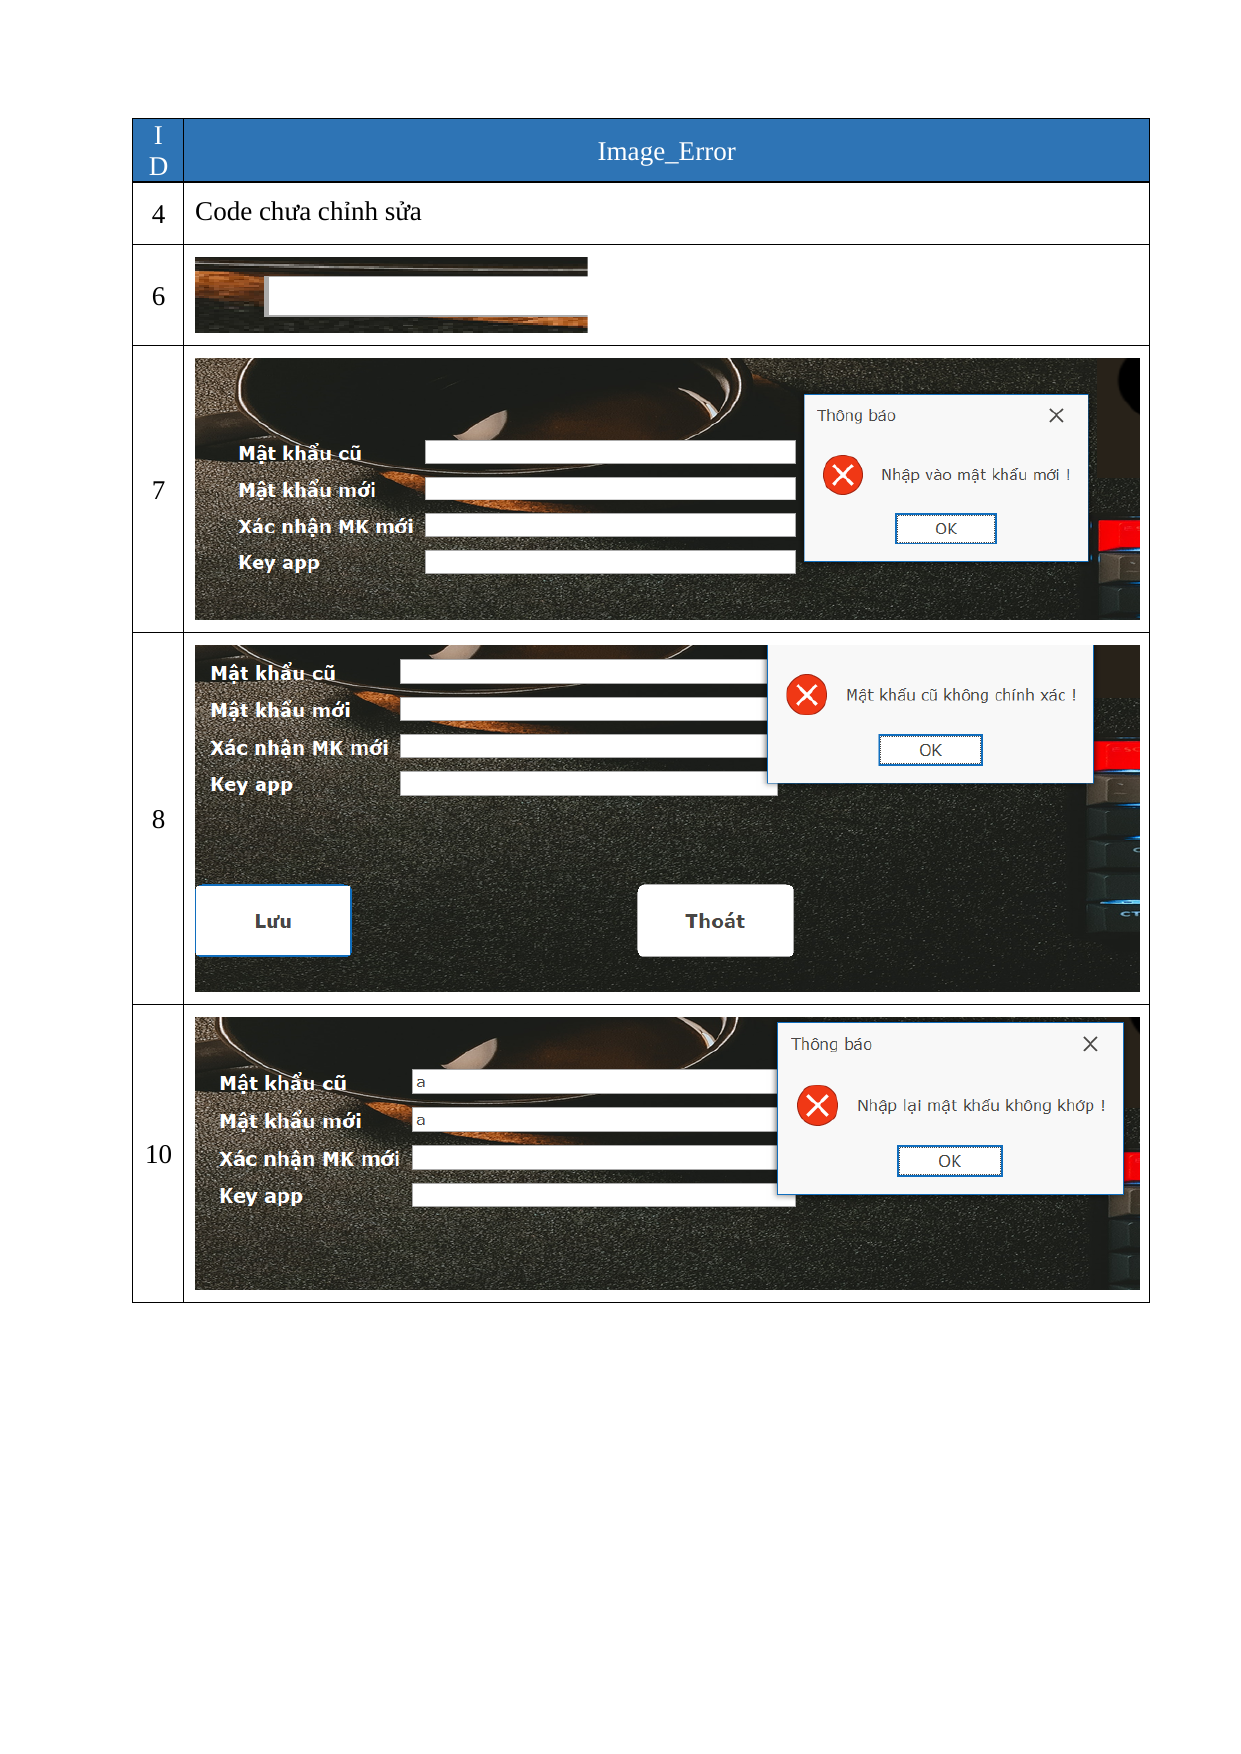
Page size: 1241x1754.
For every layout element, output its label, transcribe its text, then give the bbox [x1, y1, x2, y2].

table_cell [184, 346, 1149, 632]
table_cell [184, 633, 1149, 1004]
table_cell [184, 245, 1149, 345]
table_header ID [133, 119, 183, 181]
table_cell 6 [133, 245, 183, 345]
picture [195, 645, 1140, 992]
picture [195, 358, 1140, 620]
picture [195, 257, 588, 333]
table_cell 7 [133, 346, 183, 632]
picture [195, 1017, 1140, 1290]
table_cell 8 [133, 633, 183, 1004]
table_cell 4 [133, 183, 183, 244]
table_cell [184, 1005, 1149, 1302]
table_cell 10 [133, 1005, 183, 1302]
table_cell Code chưa chỉnh sửa [184, 183, 1149, 244]
table_header Image_Error [184, 119, 1149, 181]
